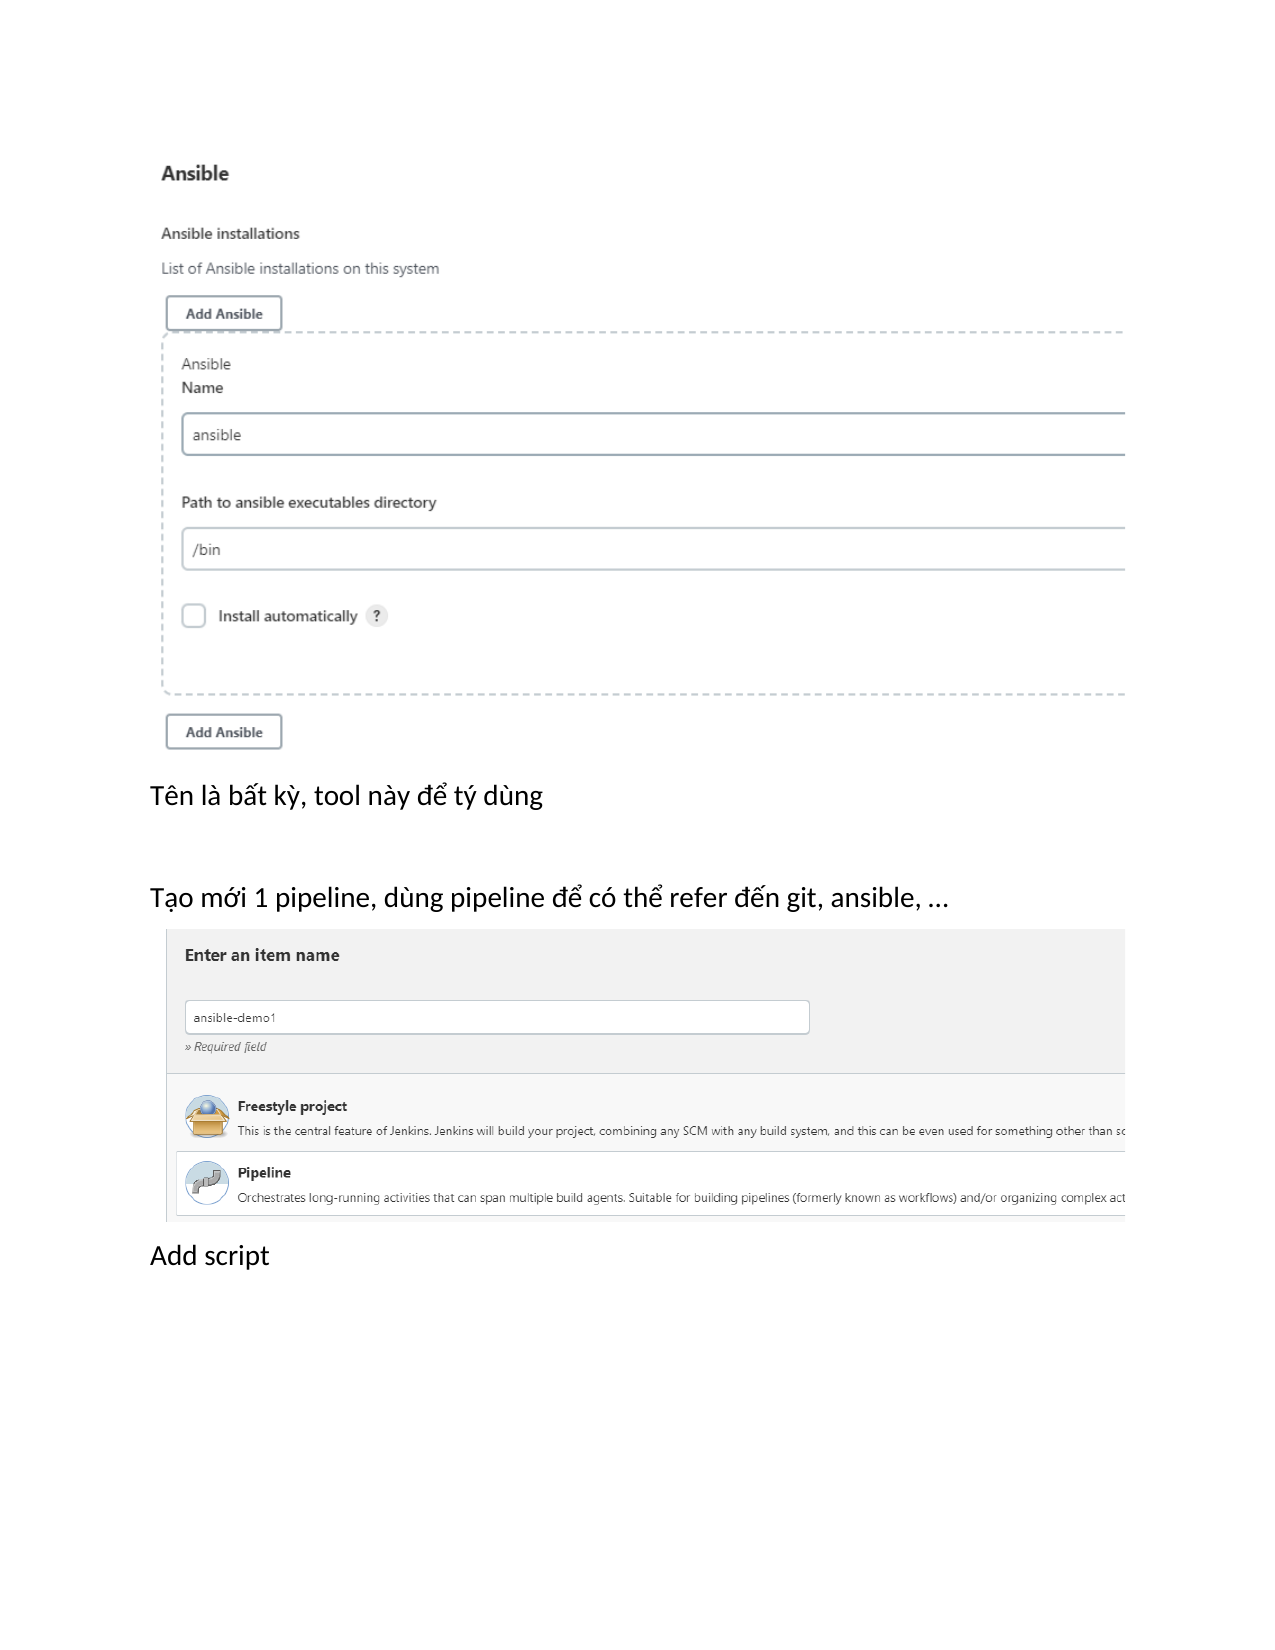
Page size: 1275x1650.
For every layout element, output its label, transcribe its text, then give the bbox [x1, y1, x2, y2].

picture [150, 929, 1125, 1222]
text Tên là bất kỳ, tool này để tý dùng [150, 777, 1125, 812]
text Add script [150, 1237, 1125, 1273]
text Tạo mới 1 pipeline, dùng pipeline để có thể refer đến git, ansible, … [150, 879, 1125, 914]
picture [150, 150, 1125, 762]
